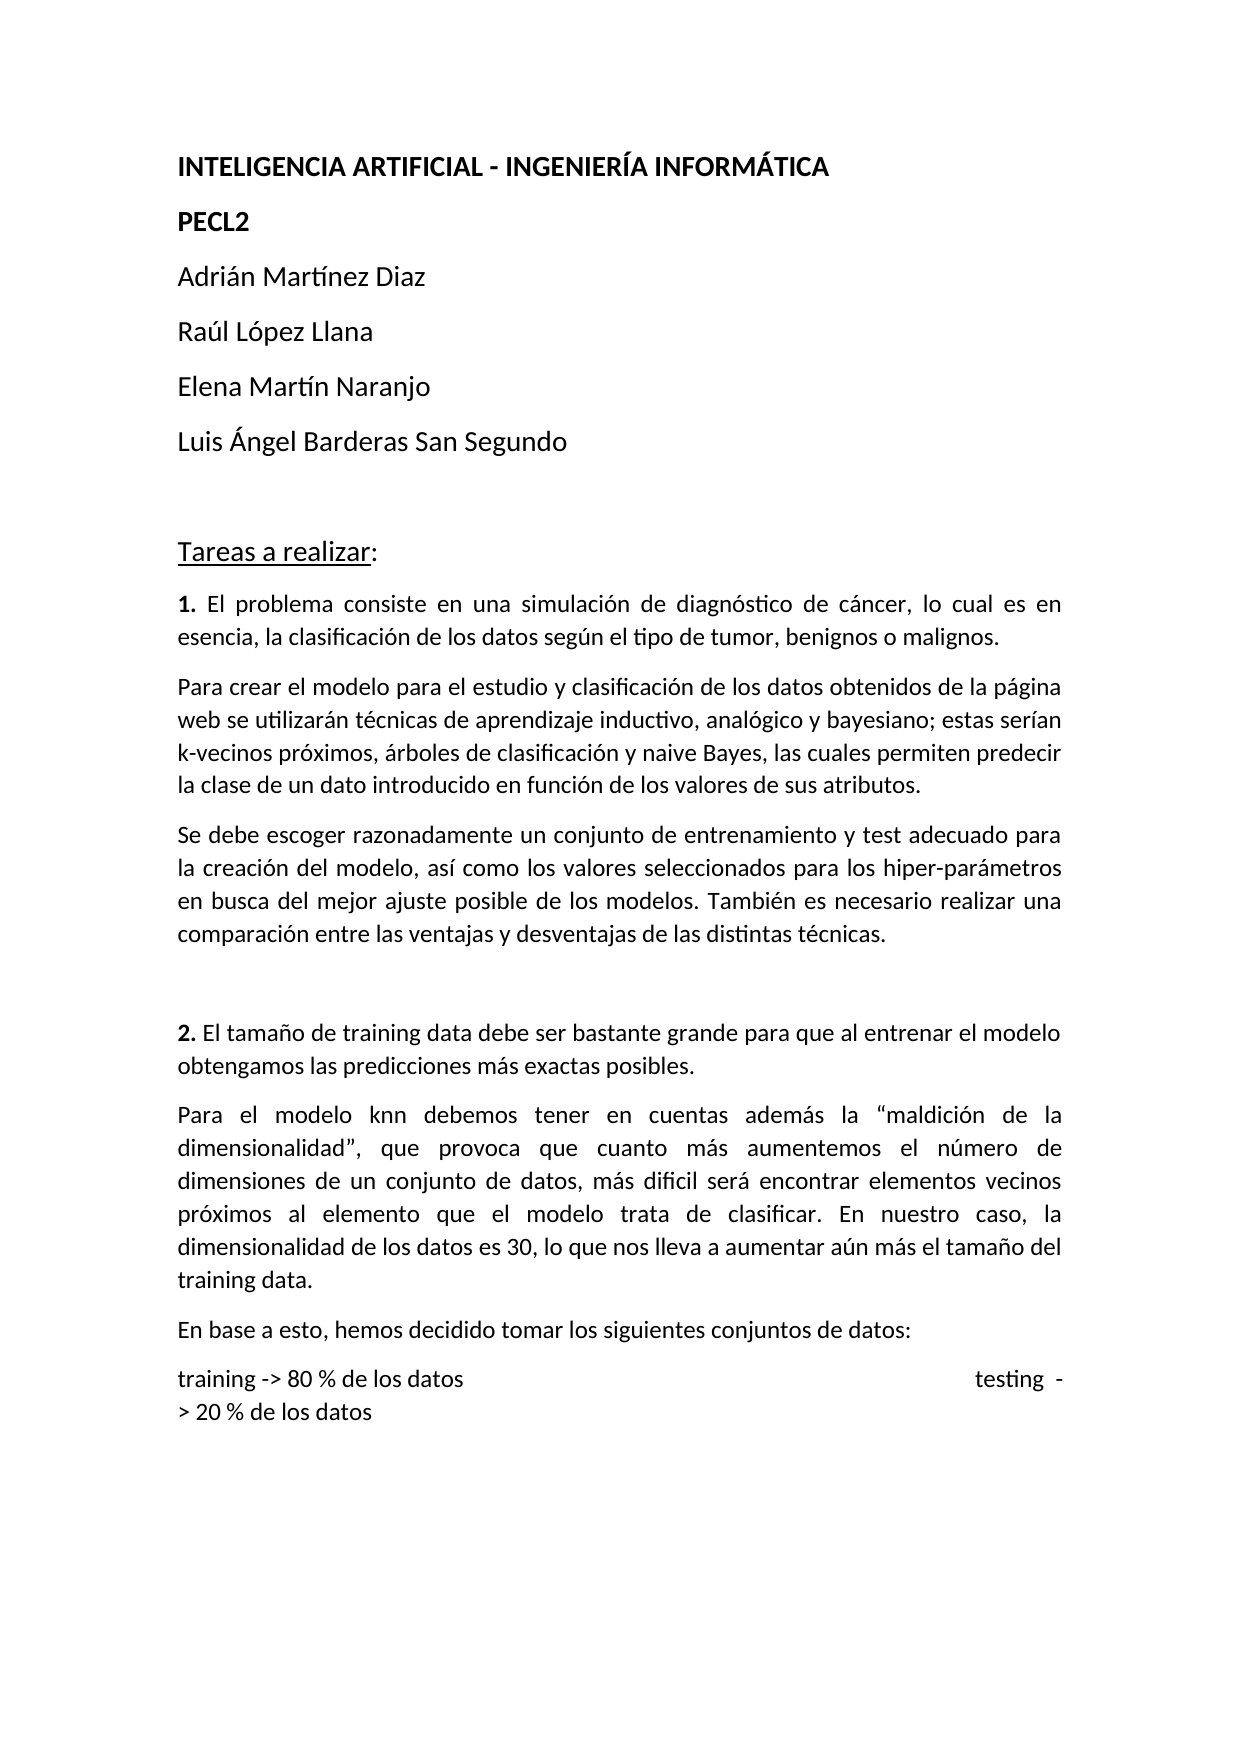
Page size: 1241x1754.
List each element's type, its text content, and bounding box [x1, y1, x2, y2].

text Para crear el modelo para el estudio y clasificación de los datos obtenidos de la página web se utilizarán técnicas de aprendizaje inductivo, analógico y bayesiano; estas serían k-vecinos próximos, árboles de clasificación y naive Bayes, las cuales permiten predecir la clase de un dato introducido en función de los valores de sus atributos. [177, 671, 1063, 800]
text PECL2 [177, 203, 1063, 238]
text Raúl López Llana [177, 313, 1063, 348]
text Luis Ángel Barderas San Segundo [177, 423, 1063, 459]
text Se debe escoger razonadamente un conjunto de entrenamiento y test adecuado para la creación del modelo, así como los valores seleccionados para los hiper-parámetros en busca del mejor ajuste posible de los modelos. También es necesario realizar una comparación entre las ventajas y desventajas de las distintas técnicas. [177, 819, 1063, 948]
text 2. El tamaño de training data debe ser bastante grande para que al entrenar el modelo obtengamos las predicciones más exactas posibles. [177, 1017, 1063, 1081]
text Adrián Martínez Diaz [177, 258, 1063, 293]
text Elena Martín Naranjo [177, 368, 1063, 404]
text En base a esto, hemos decidido tomar los siguientes conjuntos de datos: [177, 1314, 1063, 1344]
text INTELIGENCIA ARTIFICIAL - INGENIERÍA INFORMÁTICA [177, 148, 1063, 183]
text 1. El problema consiste en una simulación de diagnóstico de cáncer, lo cual es en esencia, la clasificación de los datos según el tipo de tumor, benignos o malignos. [177, 588, 1063, 652]
text Para el modelo knn debemos tener en cuentas además la “maldición de la dimensionalidad”, que provoca que cuanto más aumentemos el número de dimensiones de un conjunto de datos, más dificil será encontrar elementos vecinos próximos al elemento que el modelo trata de clasificar. En nuestro caso, la dimensionalidad de los datos es 30, lo que nos lleva a aumentar aún más el tamaño del training data. [177, 1100, 1063, 1295]
text Tareas a realizar: [177, 533, 1063, 569]
text training -> 80 % de los datos testing -> 20 % de los datos [177, 1363, 1063, 1427]
